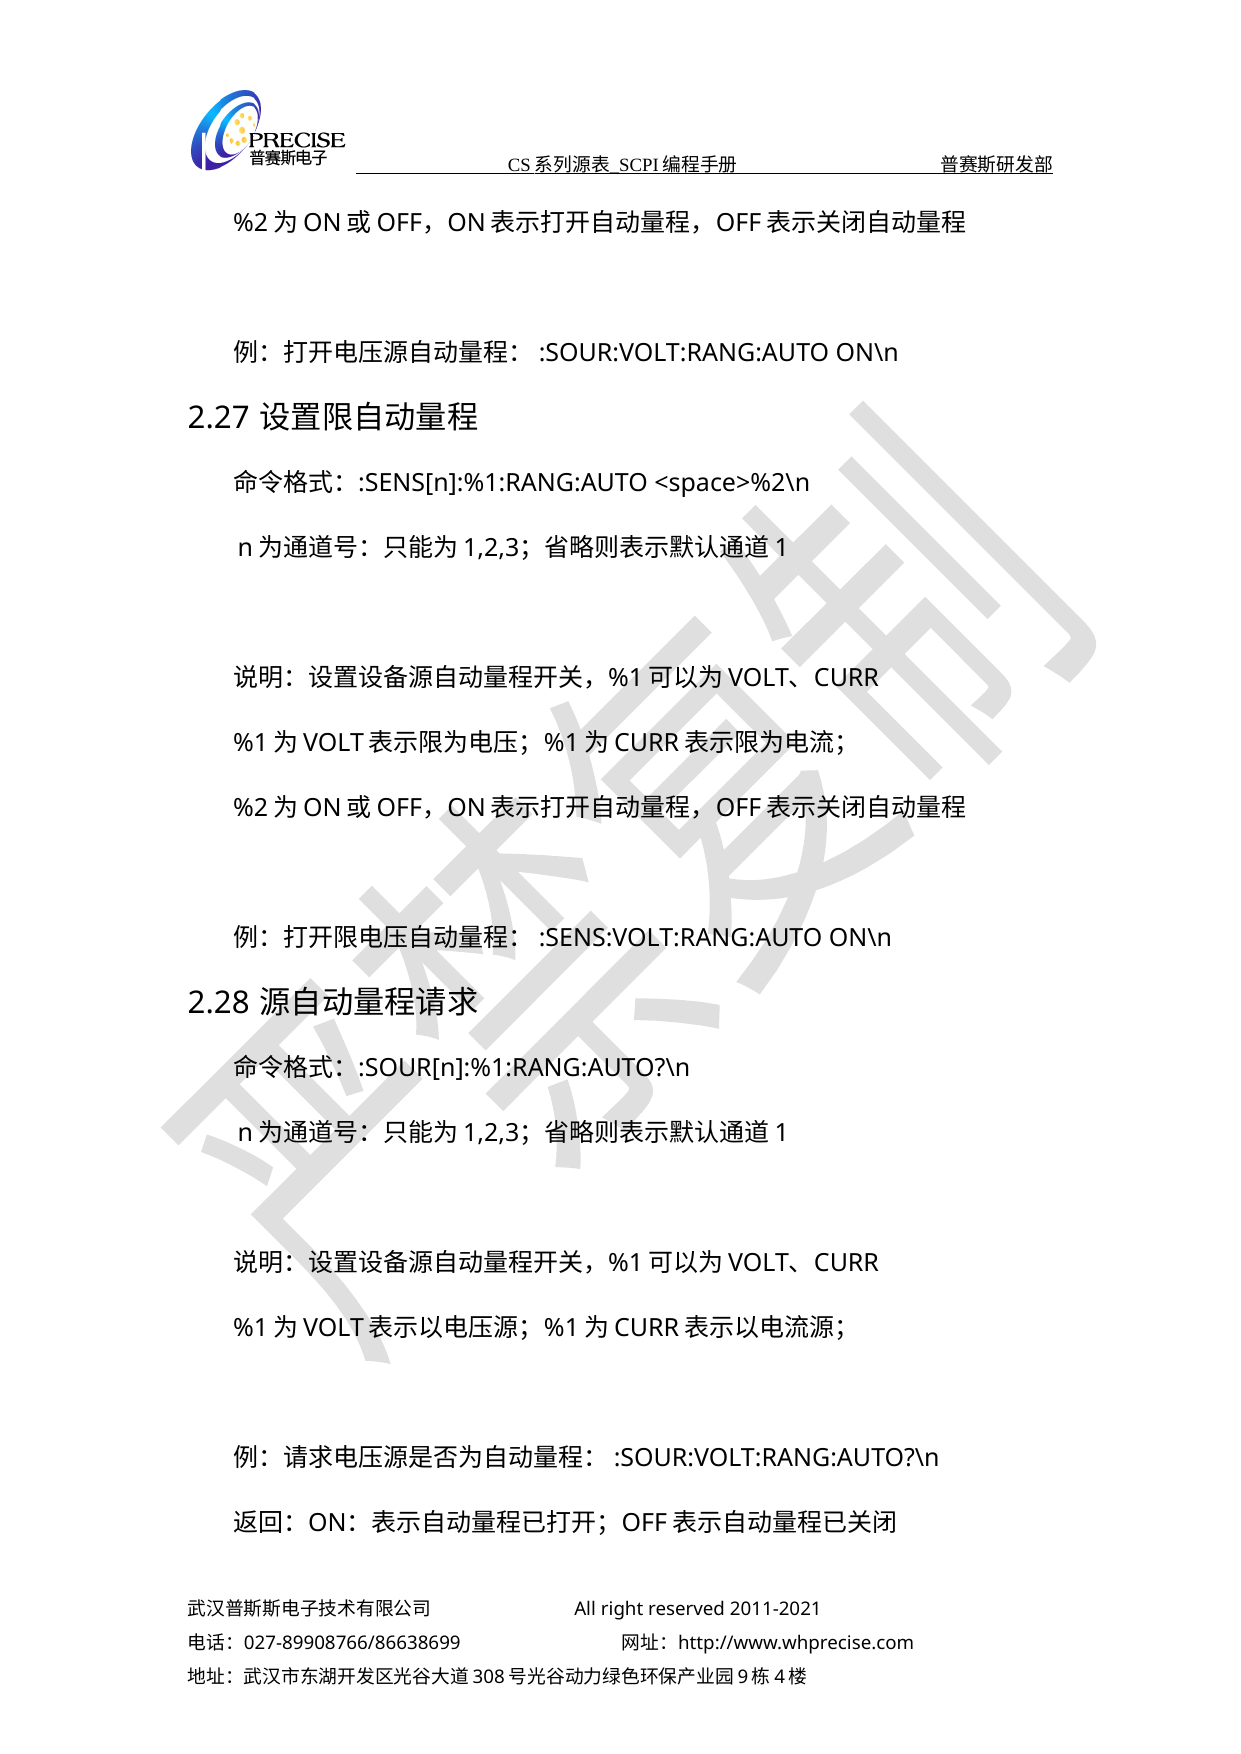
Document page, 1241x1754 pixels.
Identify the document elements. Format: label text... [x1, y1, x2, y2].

text 说明：设置设备源自动量程开关，%1可以为VOLT、CURR [187, 643, 1053, 708]
text %2为ON或OFF，ON表示打开自动量程，OFF表示关闭自动量程 [187, 773, 1053, 838]
text n为通道号：只能为1,2,3；省略则表示默认通道1 [187, 1098, 1053, 1163]
text 说明：设置设备源自动量程开关，%1可以为VOLT、CURR [187, 1228, 1053, 1293]
list 设置限自动量程 [187, 383, 1053, 448]
text 命令格式：:SOUR[n]:%1:RANG:AUTO?\n [187, 1033, 1053, 1098]
text 例：打开电压源自动量程： :SOUR:VOLT:RANG:AUTO ON\n [187, 318, 1053, 383]
list 源自动量程请求 [187, 968, 1053, 1033]
text %1为VOLT表示以电压源；%1为CURR表示以电流源； [187, 1293, 1053, 1358]
text 例：请求电压源是否为自动量程： :SOUR:VOLT:RANG:AUTO?\n [187, 1423, 1053, 1488]
text 返回：ON：表示自动量程已打开；OFF表示自动量程已关闭 [187, 1488, 1053, 1553]
text 命令格式：:SENS[n]:%1:RANG:AUTO <space>%2\n [187, 448, 1053, 513]
text n为通道号：只能为1,2,3；省略则表示默认通道1 [187, 513, 1053, 578]
text 例：打开限电压自动量程： :SENS:VOLT:RANG:AUTO ON\n [187, 903, 1053, 968]
text %1为VOLT表示限为电压；%1为CURR表示限为电流； [187, 708, 1053, 773]
picture [187, 88, 356, 172]
text %2为ON或OFF，ON表示打开自动量程，OFF表示关闭自动量程 [187, 188, 1053, 253]
